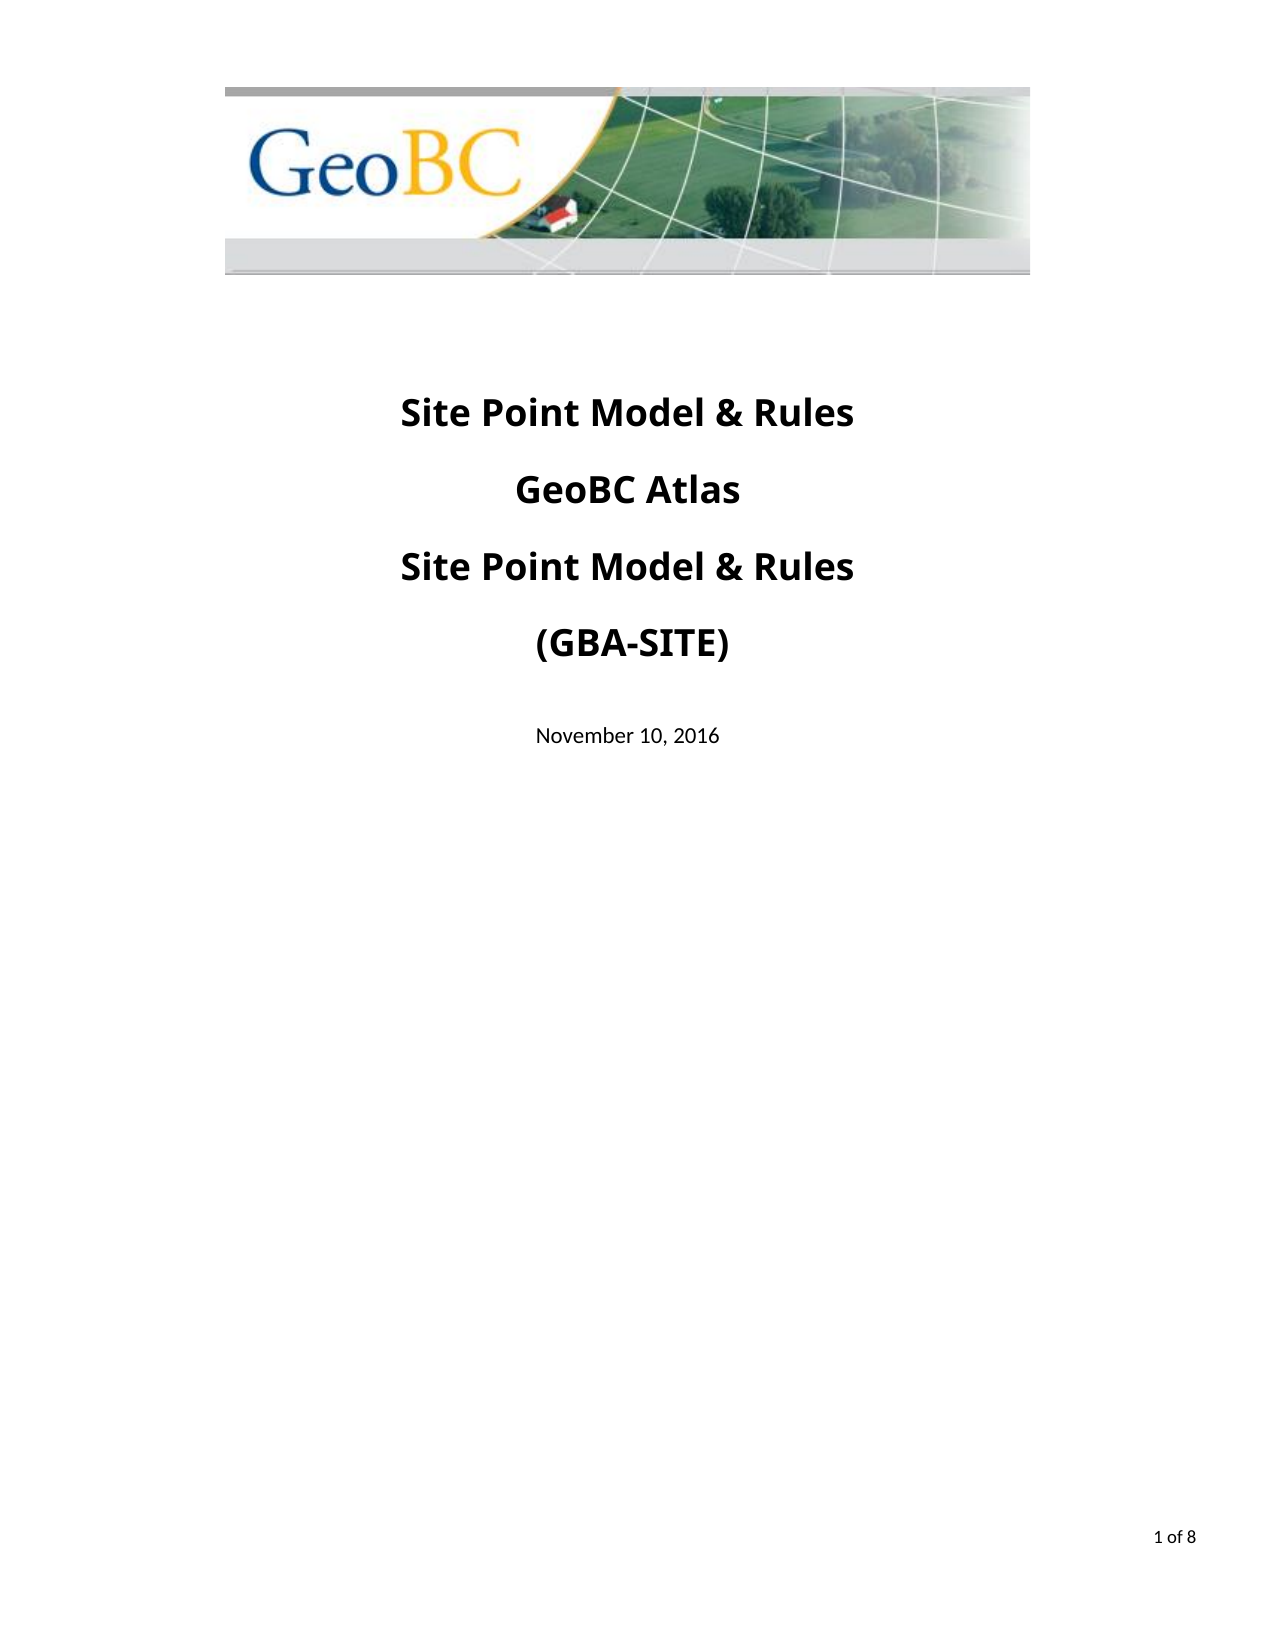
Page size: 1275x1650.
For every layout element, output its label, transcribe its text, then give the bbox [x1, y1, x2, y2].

picture [225, 87, 1031, 275]
text October 26, 2016 [59, 721, 1196, 749]
title (GBA-SITE) [59, 616, 1196, 667]
title GeoBC Atlas [59, 463, 1196, 514]
